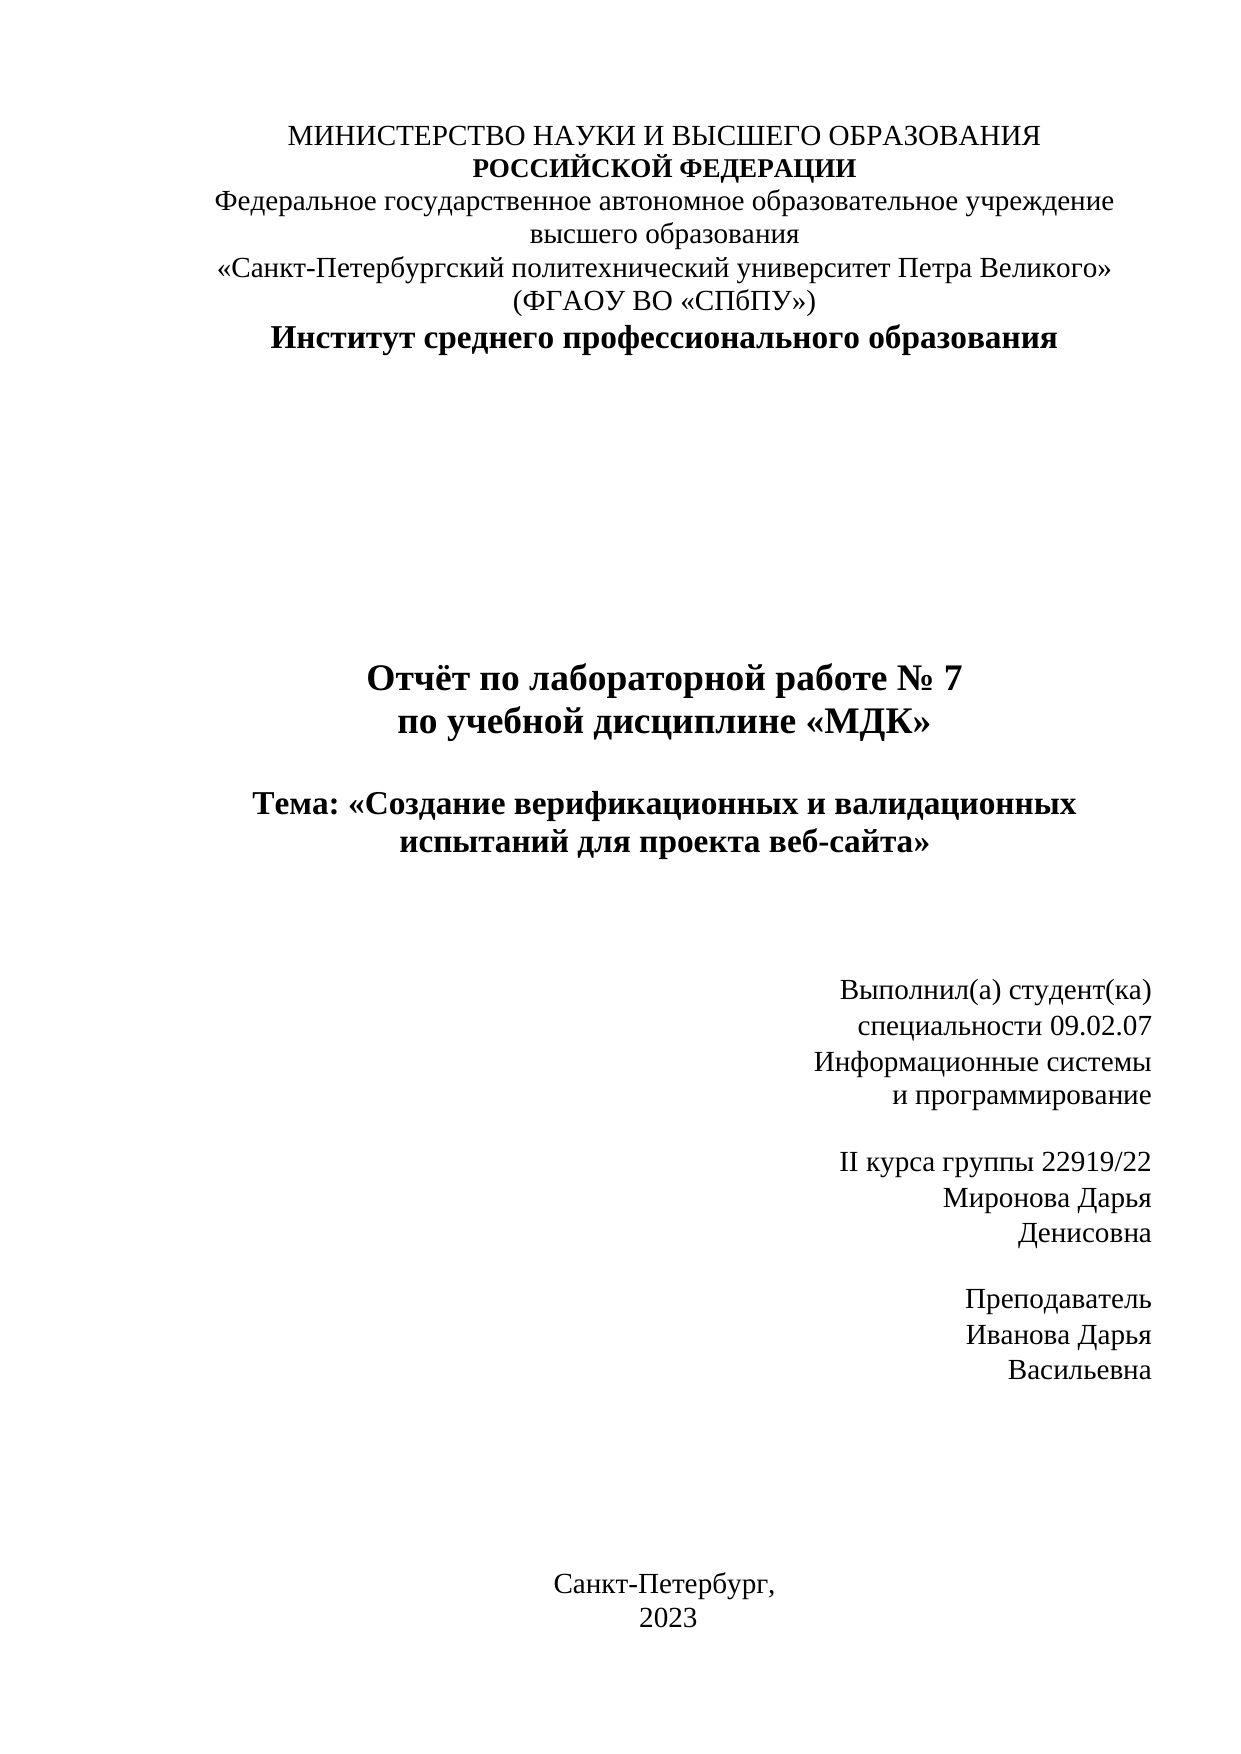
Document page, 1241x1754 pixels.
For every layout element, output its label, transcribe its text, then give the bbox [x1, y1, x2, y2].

text Информационные системы [177, 1044, 1152, 1077]
text Иванова Дарья [177, 1317, 1152, 1350]
text Федеральное государственное автономное образовательное учреждение [177, 183, 1152, 216]
text по учебной дисциплине «МДК» [177, 698, 1152, 742]
text Санкт-Петербург, [177, 1566, 1152, 1600]
text 2023 [177, 1600, 1152, 1633]
text Миронова Дарья [177, 1180, 1152, 1213]
text Денисовна [177, 1216, 1152, 1249]
text и программирование [177, 1077, 1152, 1111]
text специальности 09.02.07 [177, 1008, 1152, 1042]
text Институт среднего профессионального образования [177, 317, 1152, 355]
text (ФГАОУ ВО «СПбПУ») [177, 283, 1152, 317]
text II курса группы 22919/22 [177, 1144, 1152, 1178]
text высшего образования [177, 216, 1152, 250]
text Преподаватель [177, 1281, 1152, 1315]
text Васильевна [177, 1352, 1152, 1386]
text Отчёт по лабораторной работе № 7 [177, 655, 1152, 698]
text РОССИЙСКОЙ ФЕДЕРАЦИИ [177, 152, 1152, 183]
text Выполнил(а) студент(ка) [177, 972, 1152, 1006]
text Тема: «Создание верификационных и валидационных испытаний для проекта веб-сайта» [177, 783, 1152, 860]
text МИНИСТЕРСТВО НАУКИ и высшего образования [177, 118, 1152, 152]
text «Санкт-Петербургский политехнический университет Петра Великого» [177, 250, 1152, 283]
